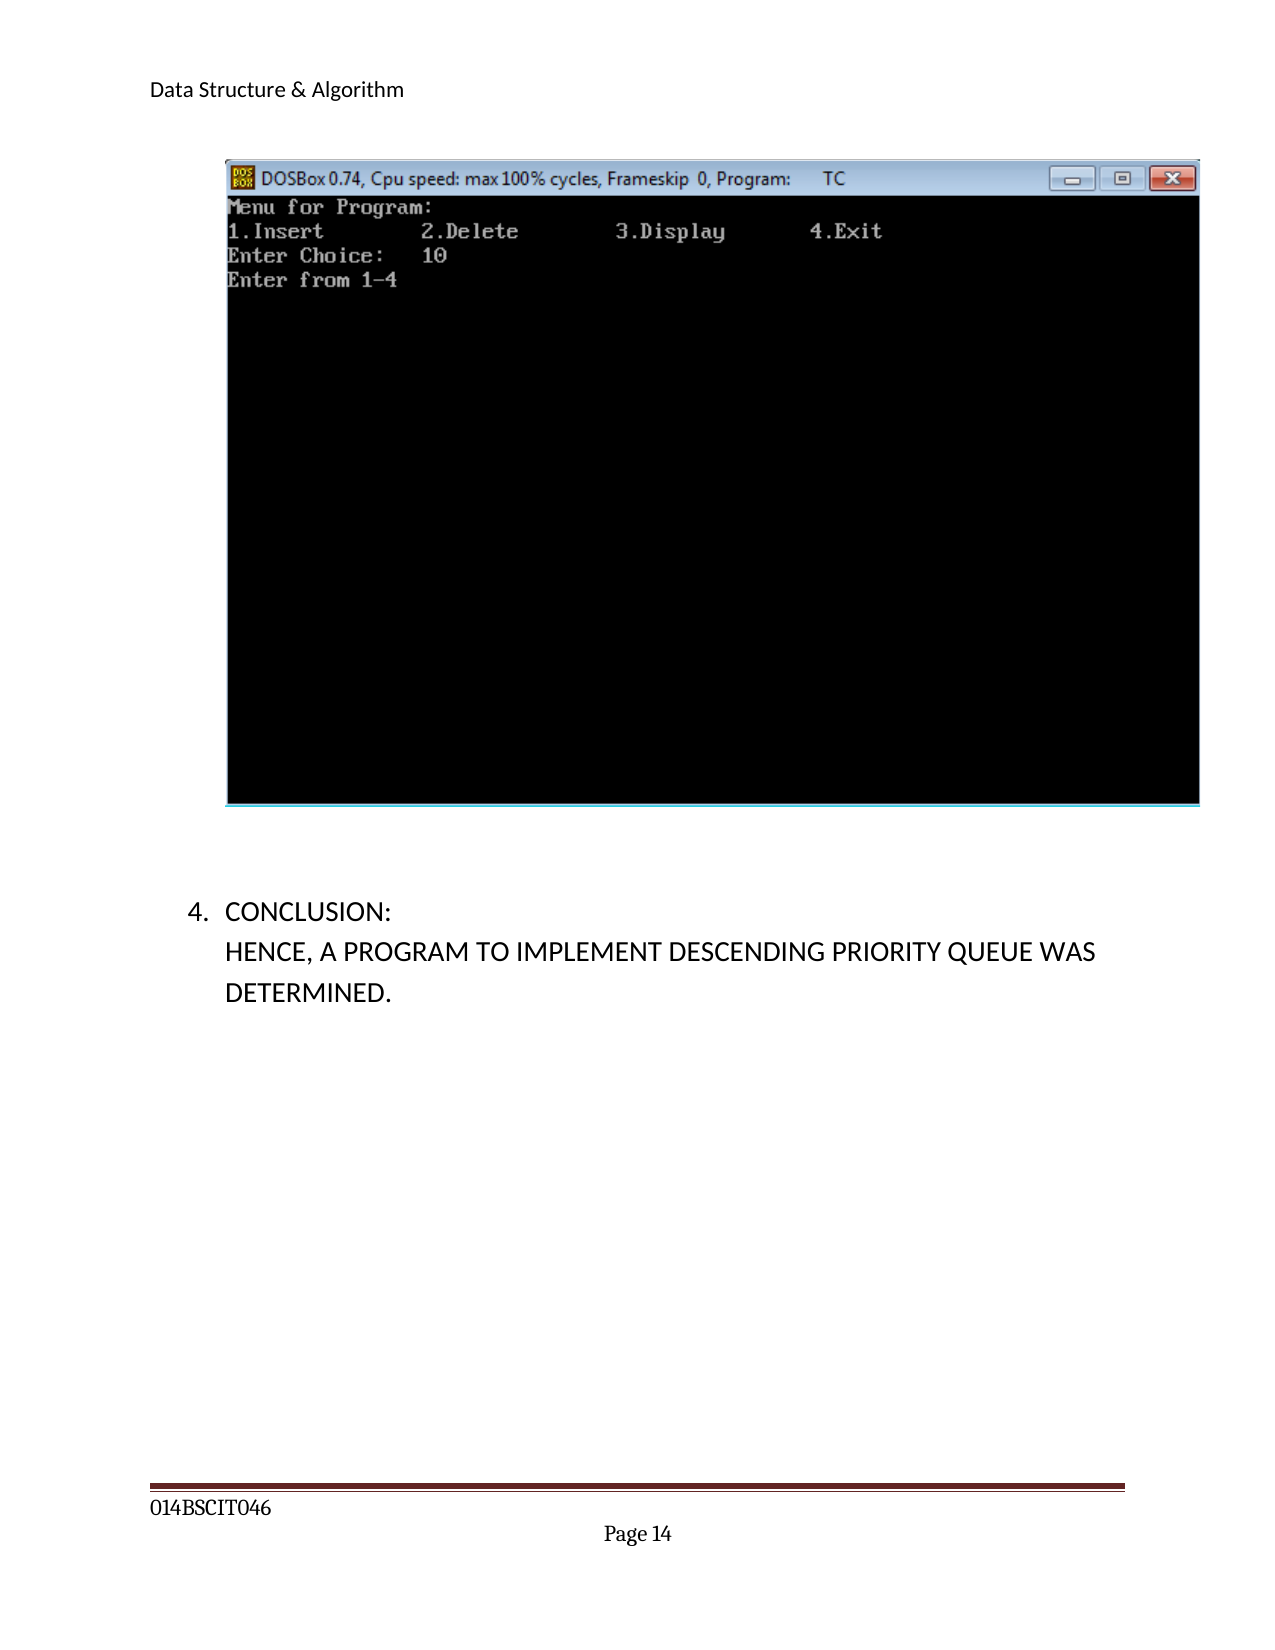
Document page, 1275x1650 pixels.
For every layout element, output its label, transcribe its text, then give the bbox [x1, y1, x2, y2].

picture [225, 159, 1200, 807]
list CONCLUSION: [187, 893, 1125, 928]
list HENCE, A PROGRAM TO IMPLEMENT DESCENDING PRIORITY QUEUE WAS DETERMINED. [225, 933, 1125, 1010]
